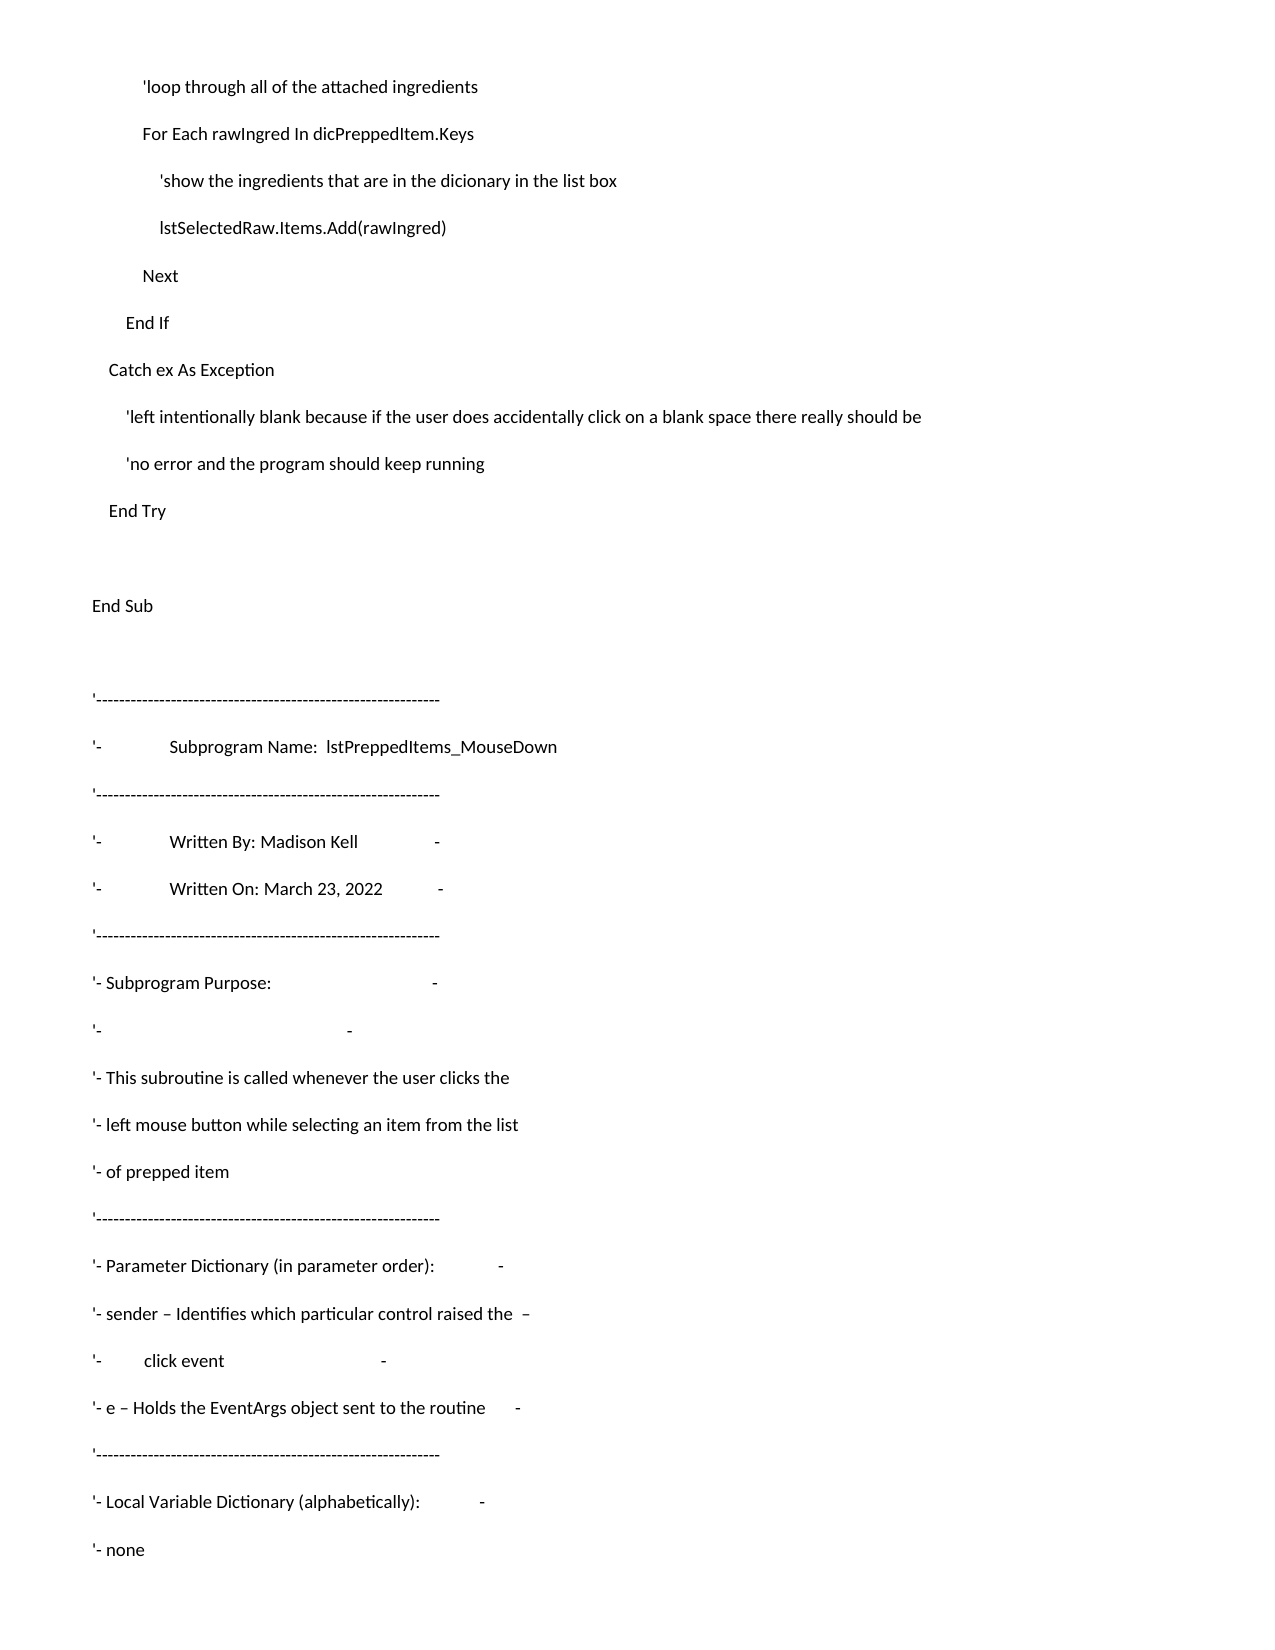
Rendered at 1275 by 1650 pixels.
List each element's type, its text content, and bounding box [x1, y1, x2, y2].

text 'loop through all of the attached ingredients [75, 75, 1200, 98]
text End Sub [75, 594, 1200, 617]
text '- - [75, 1019, 1200, 1042]
text '- Subprogram Name: lstPreppedItems_MouseDown [75, 736, 1200, 758]
text '- Local Variable Dictionary (alphabetically): - [75, 1491, 1200, 1513]
text '- click event - [75, 1349, 1200, 1372]
text '- Parameter Dictionary (in parameter order): - [75, 1255, 1200, 1278]
text Next [75, 264, 1200, 287]
text '- Written On: March 23, 2022 - [75, 877, 1200, 900]
text '- e – Holds the EventArgs object sent to the routine - [75, 1396, 1200, 1419]
text '- none [75, 1538, 1200, 1561]
text lstSelectedRaw.Items.Add(rawIngred) [75, 217, 1200, 239]
text 'no error and the program should keep running [75, 452, 1200, 475]
text '- left mouse button while selecting an item from the list [75, 1113, 1200, 1136]
text '------------------------------------------------------------ [75, 783, 1200, 806]
text '------------------------------------------------------------ [75, 688, 1200, 711]
text For Each rawIngred In dicPreppedItem.Keys [75, 122, 1200, 145]
text '- This subroutine is called whenever the user clicks the [75, 1066, 1200, 1089]
text End Try [75, 500, 1200, 523]
text '- sender – Identifies which particular control raised the – [75, 1302, 1200, 1325]
text '- of prepped item [75, 1160, 1200, 1183]
text '- Written By: Madison Kell - [75, 830, 1200, 853]
text End If [75, 311, 1200, 334]
text Catch ex As Exception [75, 358, 1200, 381]
text '------------------------------------------------------------ [75, 1207, 1200, 1230]
text 'show the ingredients that are in the dicionary in the list box [75, 169, 1200, 192]
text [75, 1443, 1200, 1466]
text 'left intentionally blank because if the user does accidentally click on a blank space there really should be [75, 405, 1200, 428]
text '------------------------------------------------------------ [75, 924, 1200, 947]
text '- Subprogram Purpose: - [75, 972, 1200, 994]
